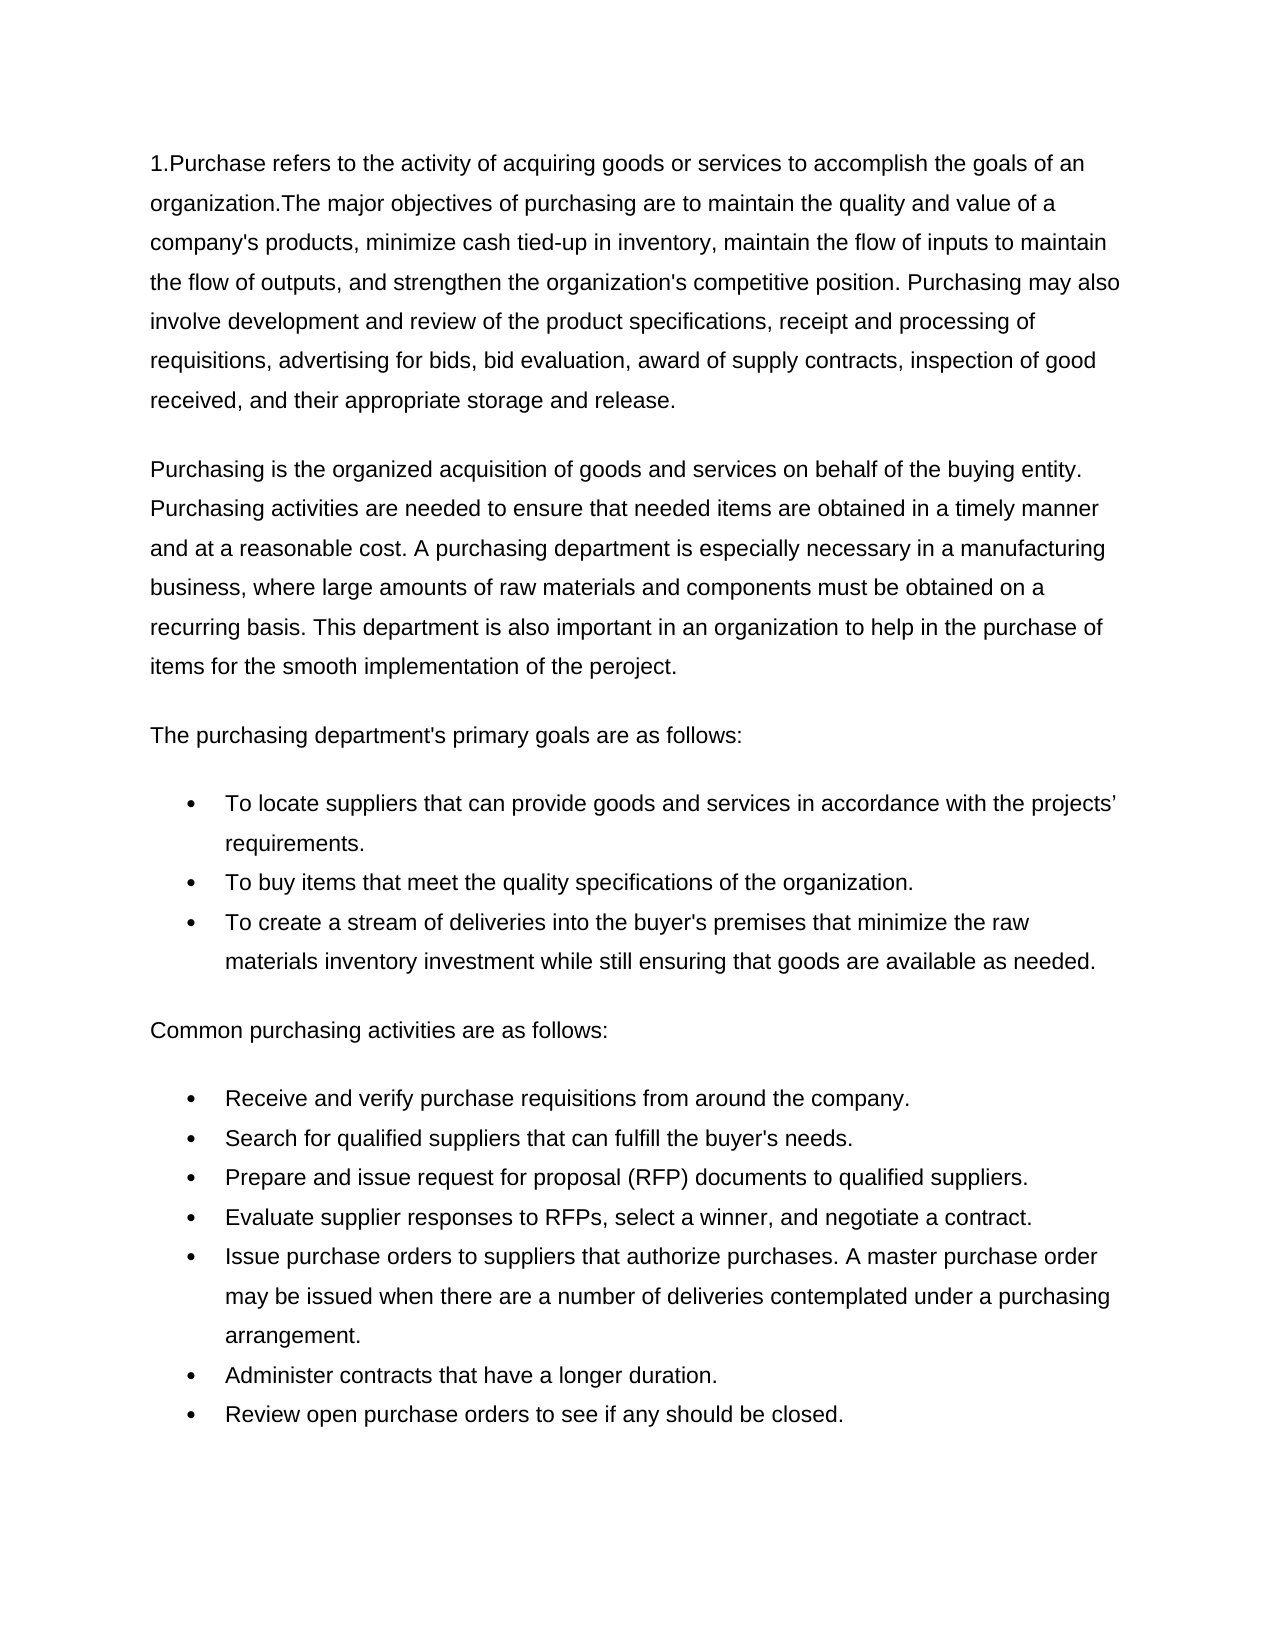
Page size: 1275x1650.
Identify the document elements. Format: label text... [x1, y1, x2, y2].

text 1.Purchase refers to the activity of acquiring goods or services to accomplish the goals of an organization.The major objectives of purchasing are to maintain the quality and value of a company's products, minimize cash tied-up in inventory, maintain the flow of inputs to maintain the flow of outputs, and strengthen the organization's competitive position. Purchasing may also involve development and review of the product specifications, receipt and processing of requisitions, advertising for bids, bid evaluation, award of supply contracts, inspection of good received, and their appropriate storage and release. [150, 150, 1125, 413]
list Search for qualified suppliers that can fulfill the buyer's needs. [187, 1125, 1125, 1151]
list Prepare and issue request for proposal (RFP) documents to qualified suppliers. [187, 1164, 1125, 1191]
list To locate suppliers that can provide goods and services in accordance with the projects’ requirements. [187, 790, 1125, 856]
list Administer contracts that have a longer duration. [187, 1362, 1125, 1388]
list To buy items that meet the quality specifications of the organization. [187, 869, 1125, 896]
text Purchasing is the organized acquisition of goods and services on behalf of the buying entity. Purchasing activities are needed to ensure that needed items are obtained in a timely manner and at a reasonable cost. A purchasing department is especially necessary in a manufacturing business, where large amounts of raw materials and components must be obtained on a recurring basis. This department is also important in an organization to help in the purchase of items for the smooth implementation of the peroject. [150, 456, 1125, 679]
list Issue purchase orders to suppliers that authorize purchases. A master purchase order may be issued when there are a number of deliveries contemplated under a purchasing arrangement. [187, 1243, 1125, 1349]
text Common purchasing activities are as follows: [150, 1017, 1125, 1043]
list To create a stream of deliveries into the buyer's premises that minimize the raw materials inventory investment while still ensuring that goods are available as needed. [187, 909, 1125, 974]
list Review open purchase orders to see if any should be closed. [187, 1401, 1125, 1428]
list Receive and verify purchase requisitions from around the company. [187, 1085, 1125, 1112]
text The purchasing department's primary goals are as follows: [150, 722, 1125, 748]
list Evaluate supplier responses to RFPs, select a winner, and negotiate a contract. [187, 1204, 1125, 1230]
